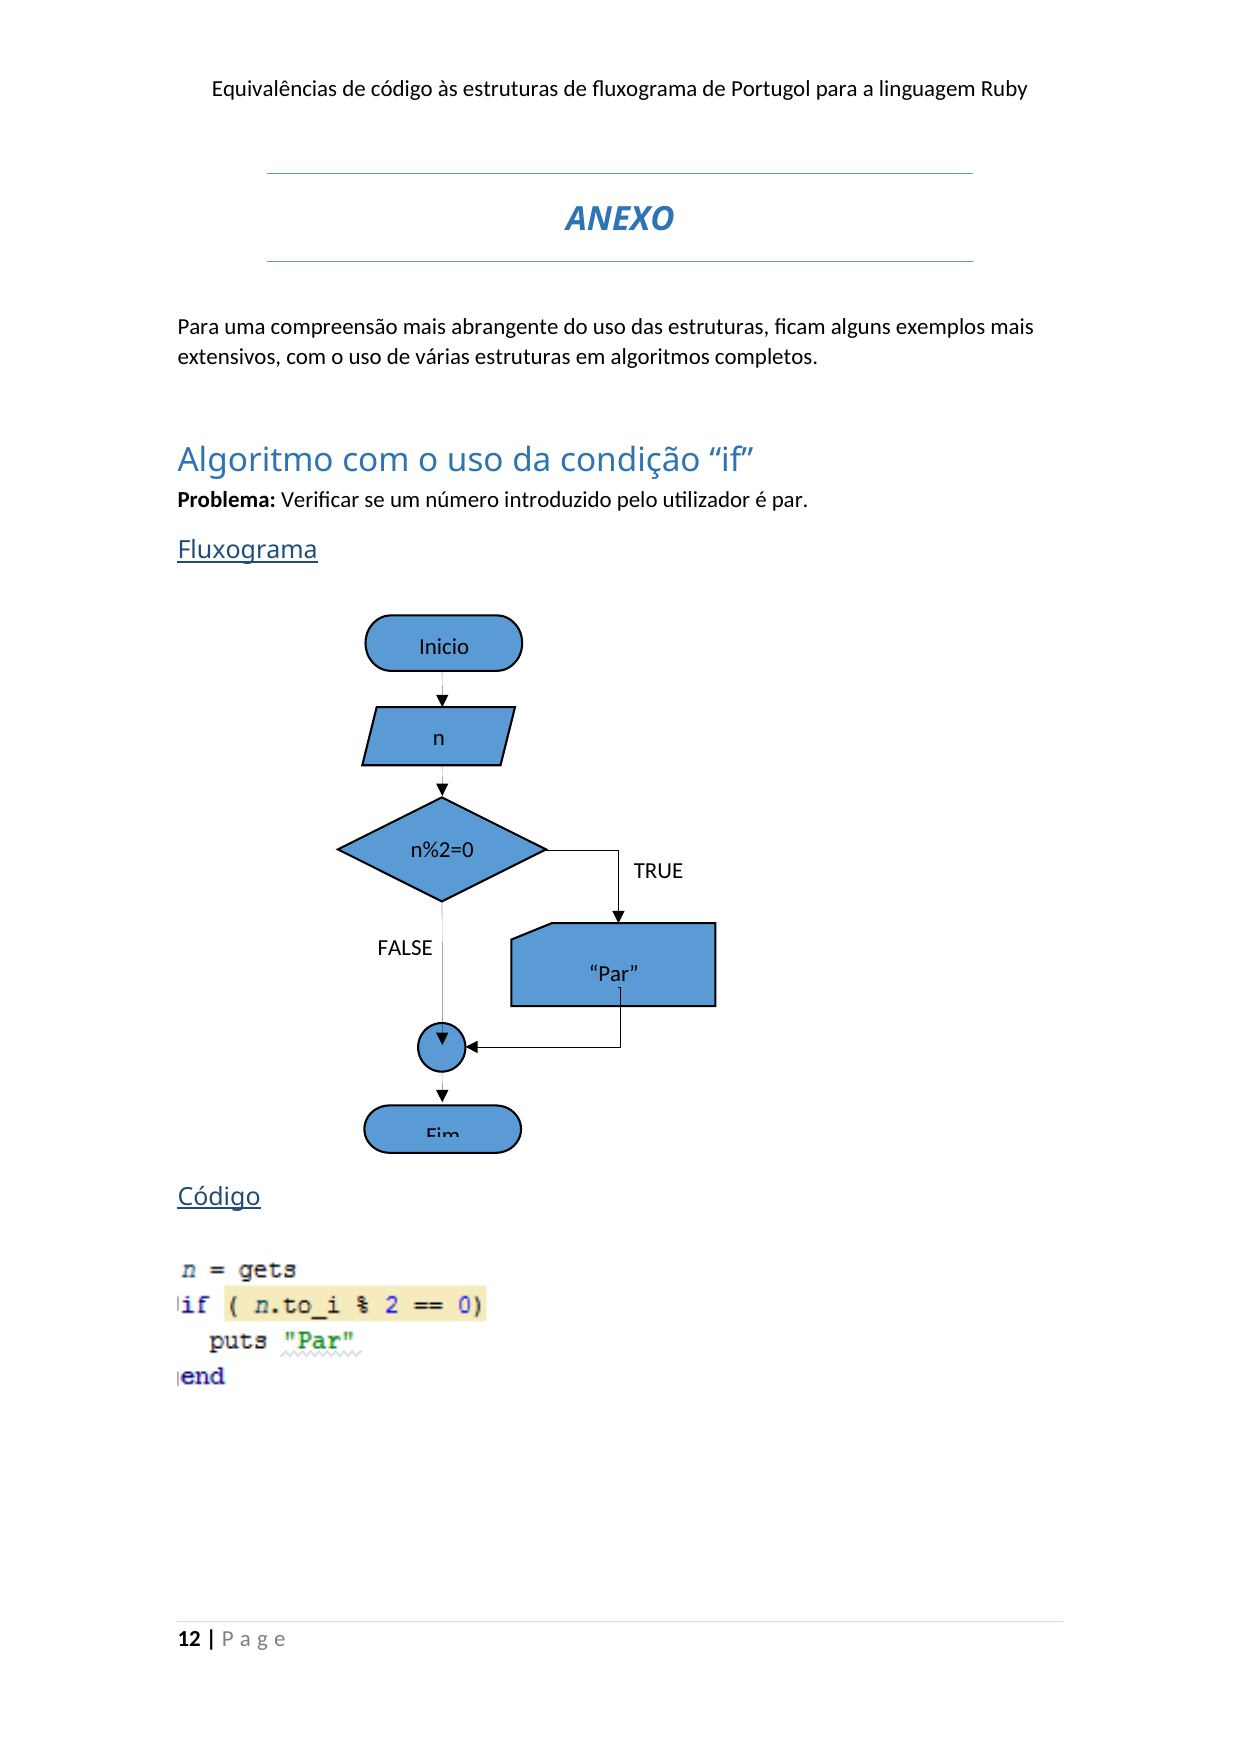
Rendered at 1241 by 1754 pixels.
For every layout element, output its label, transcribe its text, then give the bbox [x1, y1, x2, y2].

subtitle Fluxograma [177, 532, 1063, 566]
subtitle ANEXO [267, 174, 973, 261]
text Para uma compreensão mais abrangente do uso das estruturas, ficam alguns exemplos mais extensivos, com o uso de várias estruturas em algoritmos completos. [177, 312, 1063, 370]
picture [177, 1260, 516, 1393]
subtitle Algoritmo com o uso da condição “if” [177, 436, 1063, 482]
subtitle Código [177, 1178, 1063, 1212]
text Problema: Verificar se um número introduzido pelo utilizador é par. [177, 485, 1063, 513]
